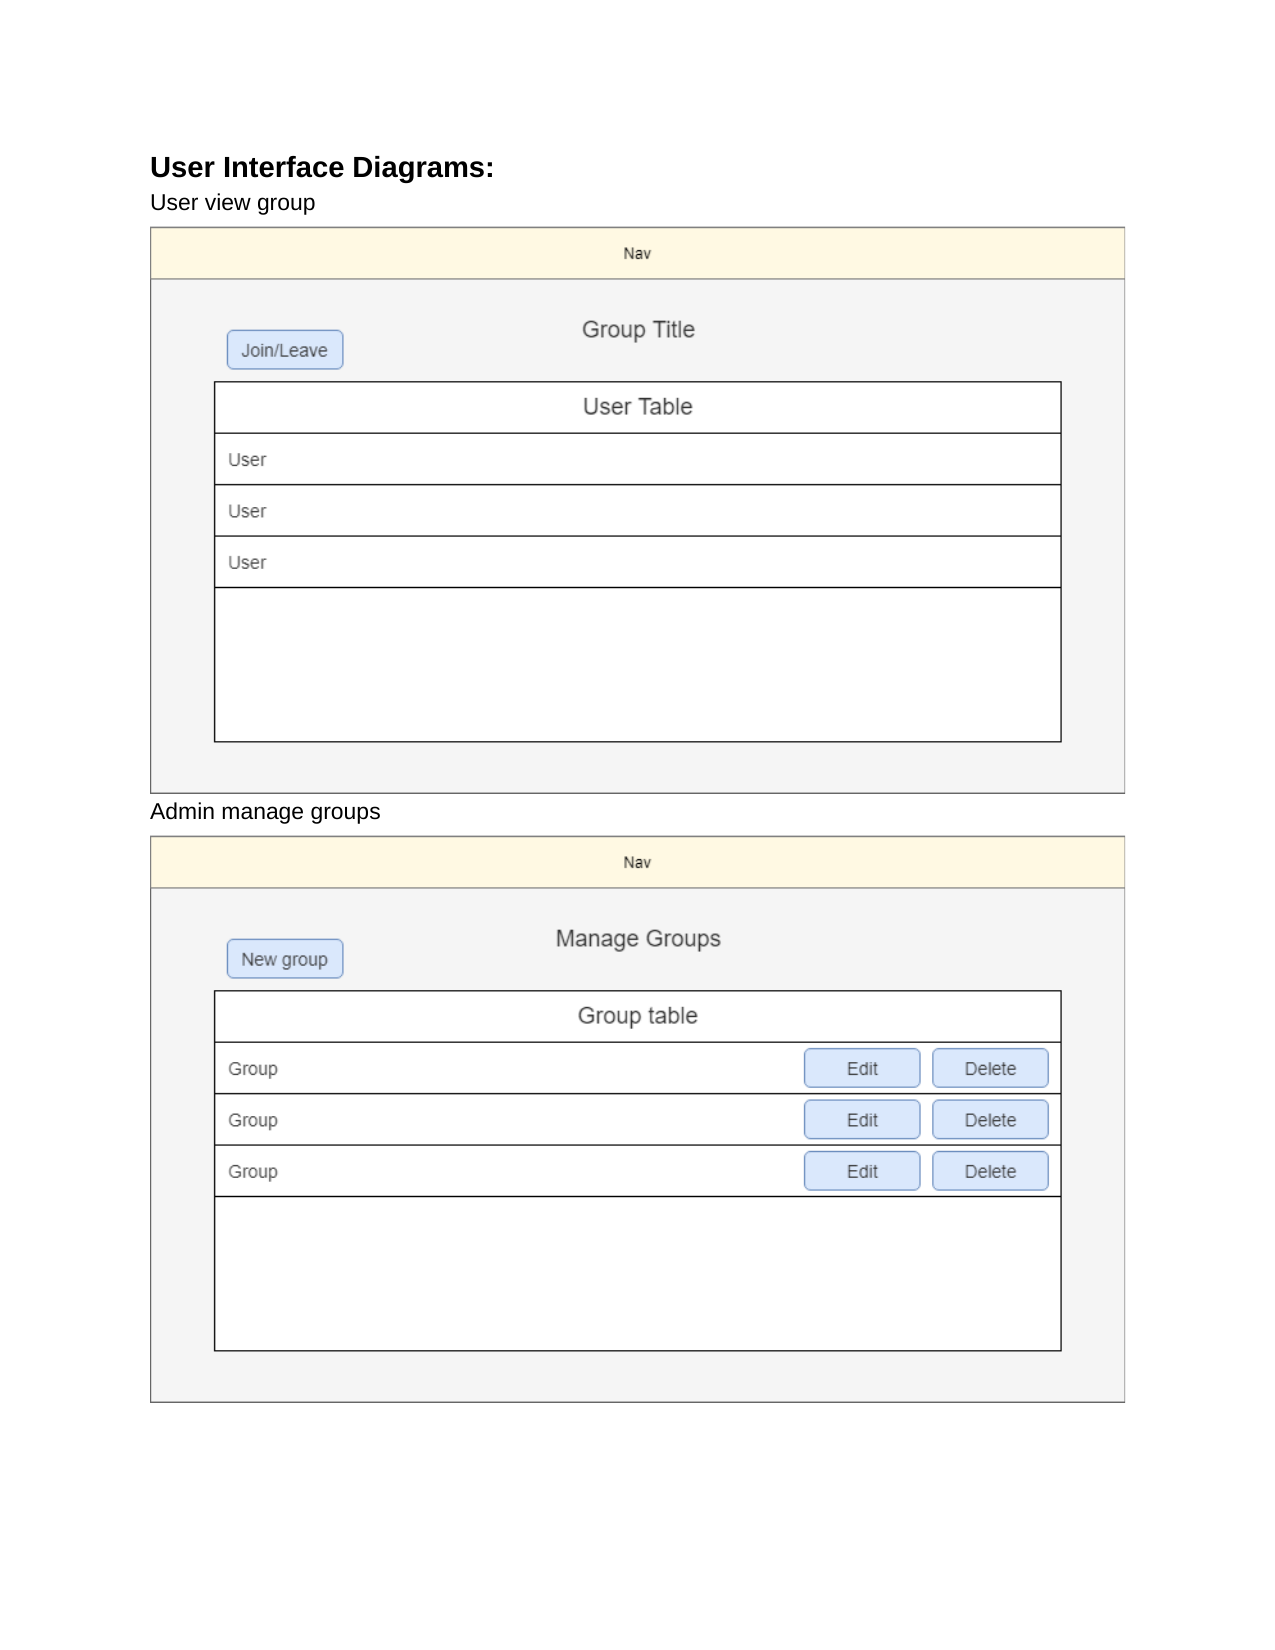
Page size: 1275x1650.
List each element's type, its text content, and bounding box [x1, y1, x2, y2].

text User Interface Diagrams: [150, 150, 1125, 183]
text Admin manage groups [150, 798, 1125, 824]
picture [150, 218, 1125, 794]
text User view group [150, 188, 1125, 215]
picture [150, 827, 1125, 1403]
